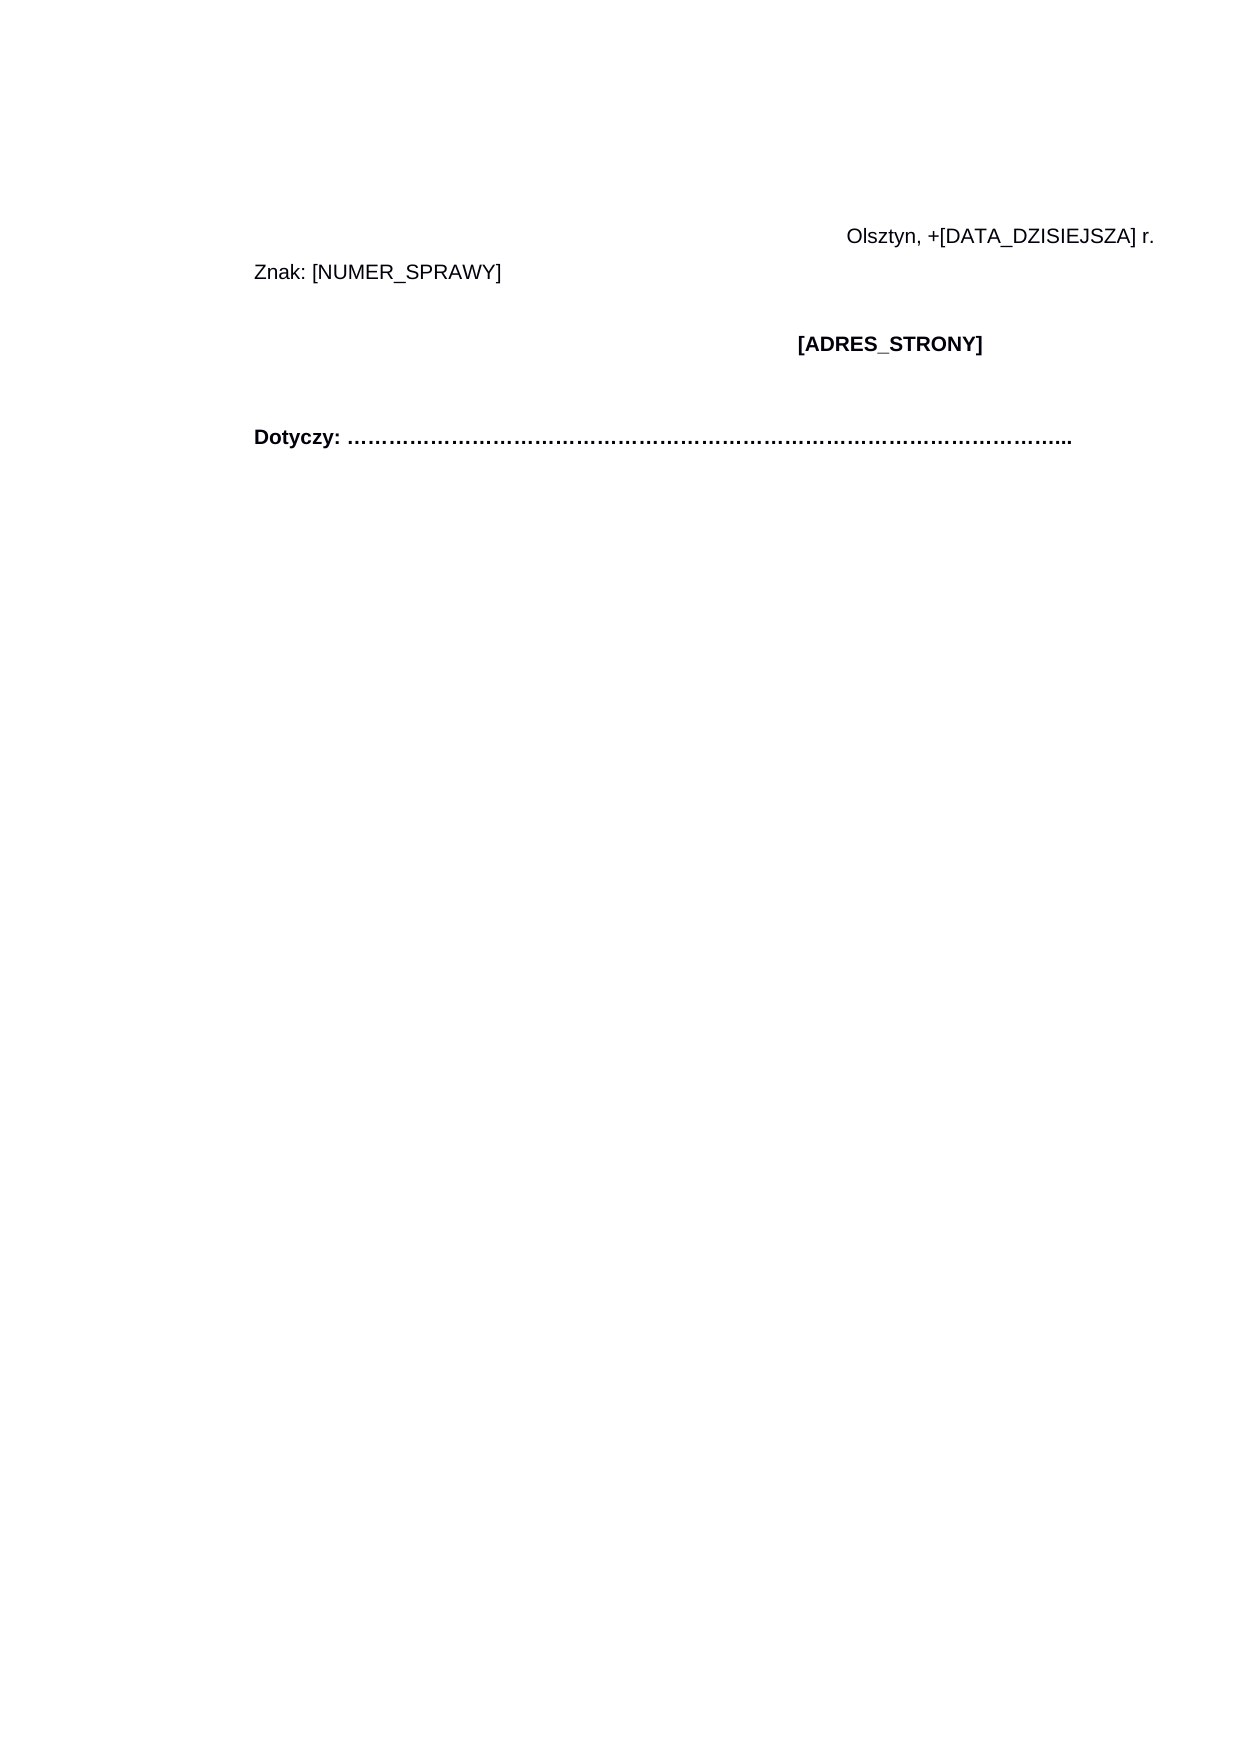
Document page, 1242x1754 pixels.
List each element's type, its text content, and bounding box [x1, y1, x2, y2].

text [ADRES_STRONY] [798, 332, 1156, 356]
text Olsztyn, +[DATA_DZISIEJSZA] r. [254, 224, 1155, 248]
text Znak: [NUMER_SPRAWY] [254, 260, 1153, 284]
text Dotyczy: …………………………………………………………………………………………... [254, 425, 1153, 449]
